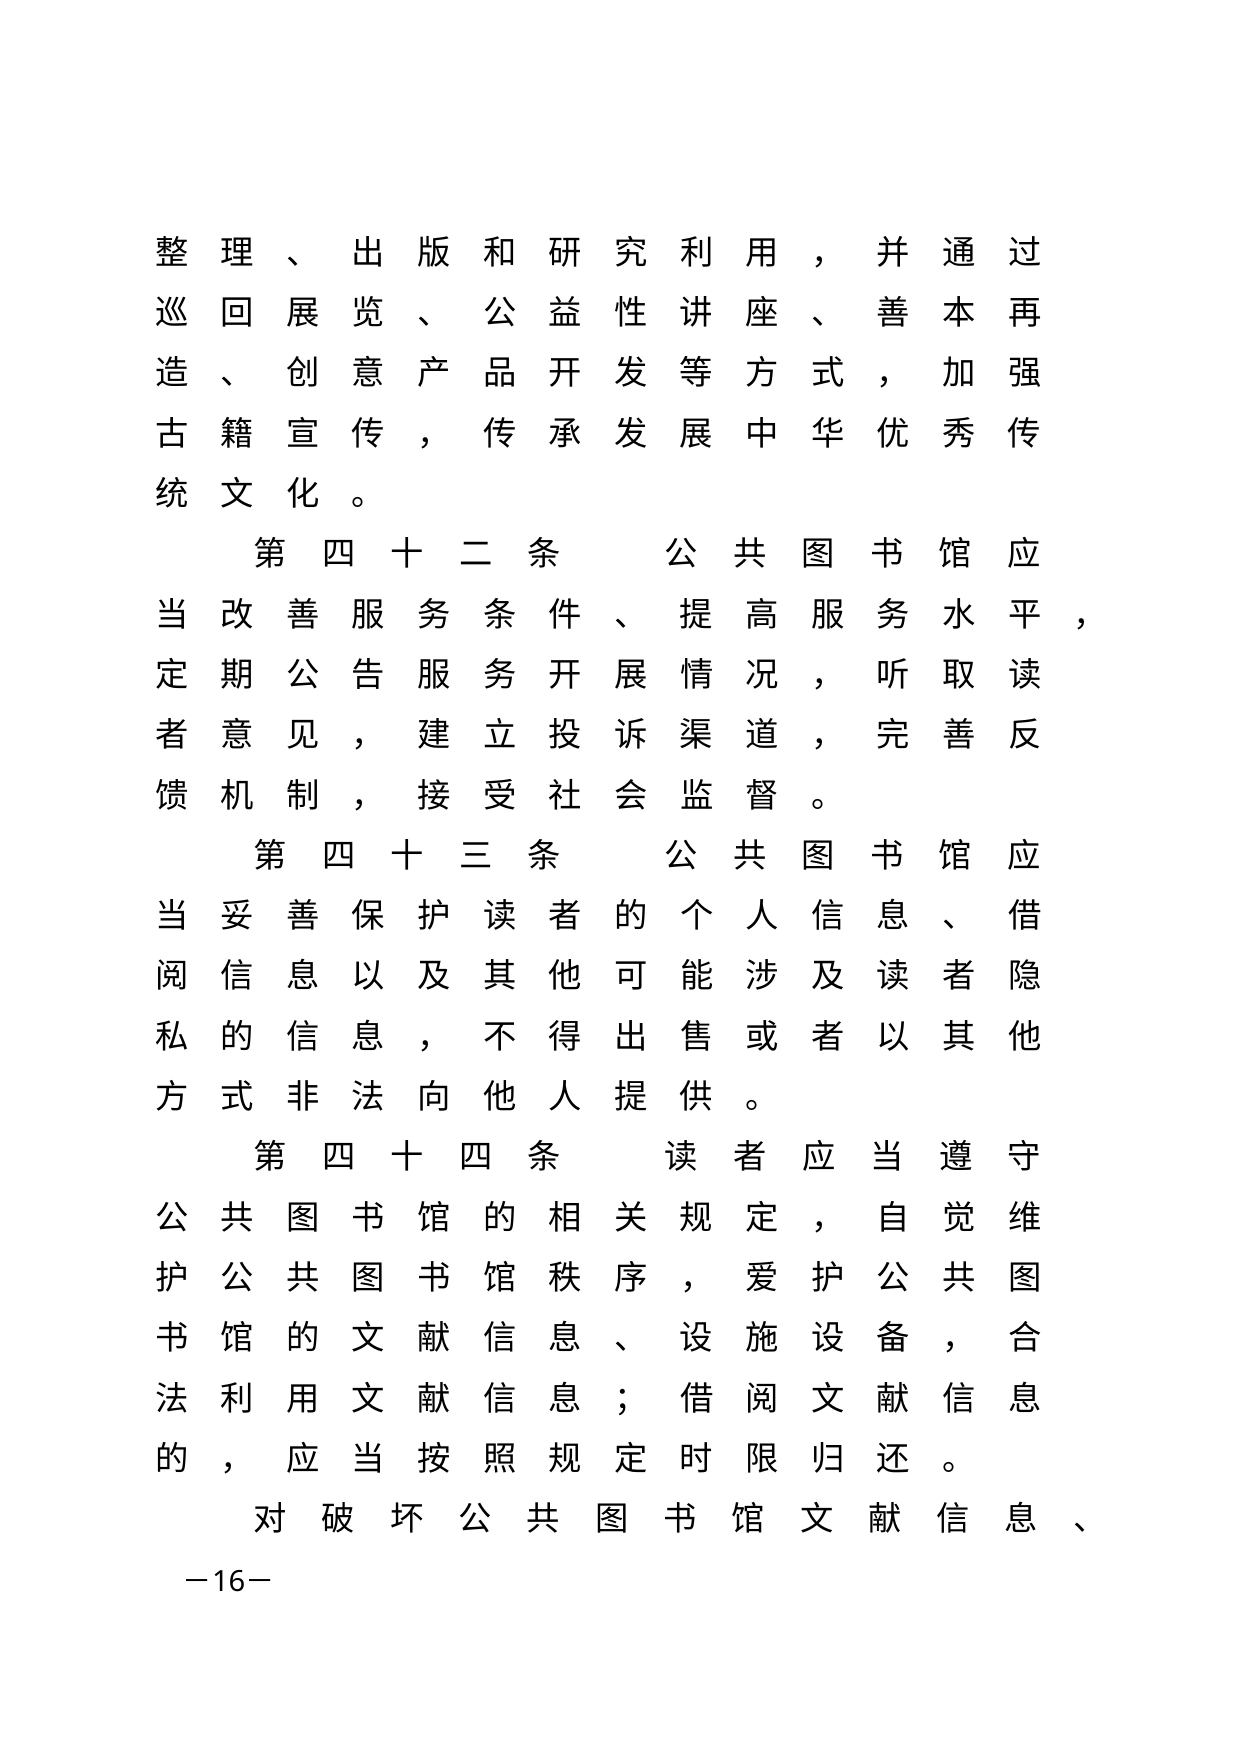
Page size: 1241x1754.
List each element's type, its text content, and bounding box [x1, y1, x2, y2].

text 第四十三条 公共图书馆应当妥善保护读者的个人信息、借阅信息以及其他可能涉及读者隐私的信息，不得出售或者以其他方式非法向他人提供。 [155, 823, 1073, 1124]
text 第四十二条 公共图书馆应当改善服务条件、提高服务水平，定期公告服务开展情况，听取读者意见，建立投诉渠道，完善反馈机制，接受社会监督。 [155, 521, 1073, 823]
text 对破坏公共图书馆文献信息、设施设备，或者扰乱公共图书馆秩序的，公共图书馆工作人员有权予以劝阻、制止；经劝阻、制止无效的，公共图书馆可以停止为其提供服务。 [155, 1486, 1073, 1546]
text 第四十一条 政府设立的公共图书馆应当加强馆内古籍的保护，根据自身条件采用数字化、影印或者缩微技术等推进古籍的整理、出版和研究利用，并通过巡回展览、公益性讲座、善本再造、创意产品开发等方式，加强古籍宣传，传承发展中华优秀传统文化。 [155, 219, 1073, 521]
text 第四十四条 读者应当遵守公共图书馆的相关规定，自觉维护公共图书馆秩序，爱护公共图书馆的文献信息、设施设备，合法利用文献信息；借阅文献信息的，应当按照规定时限归还。 [155, 1124, 1073, 1486]
